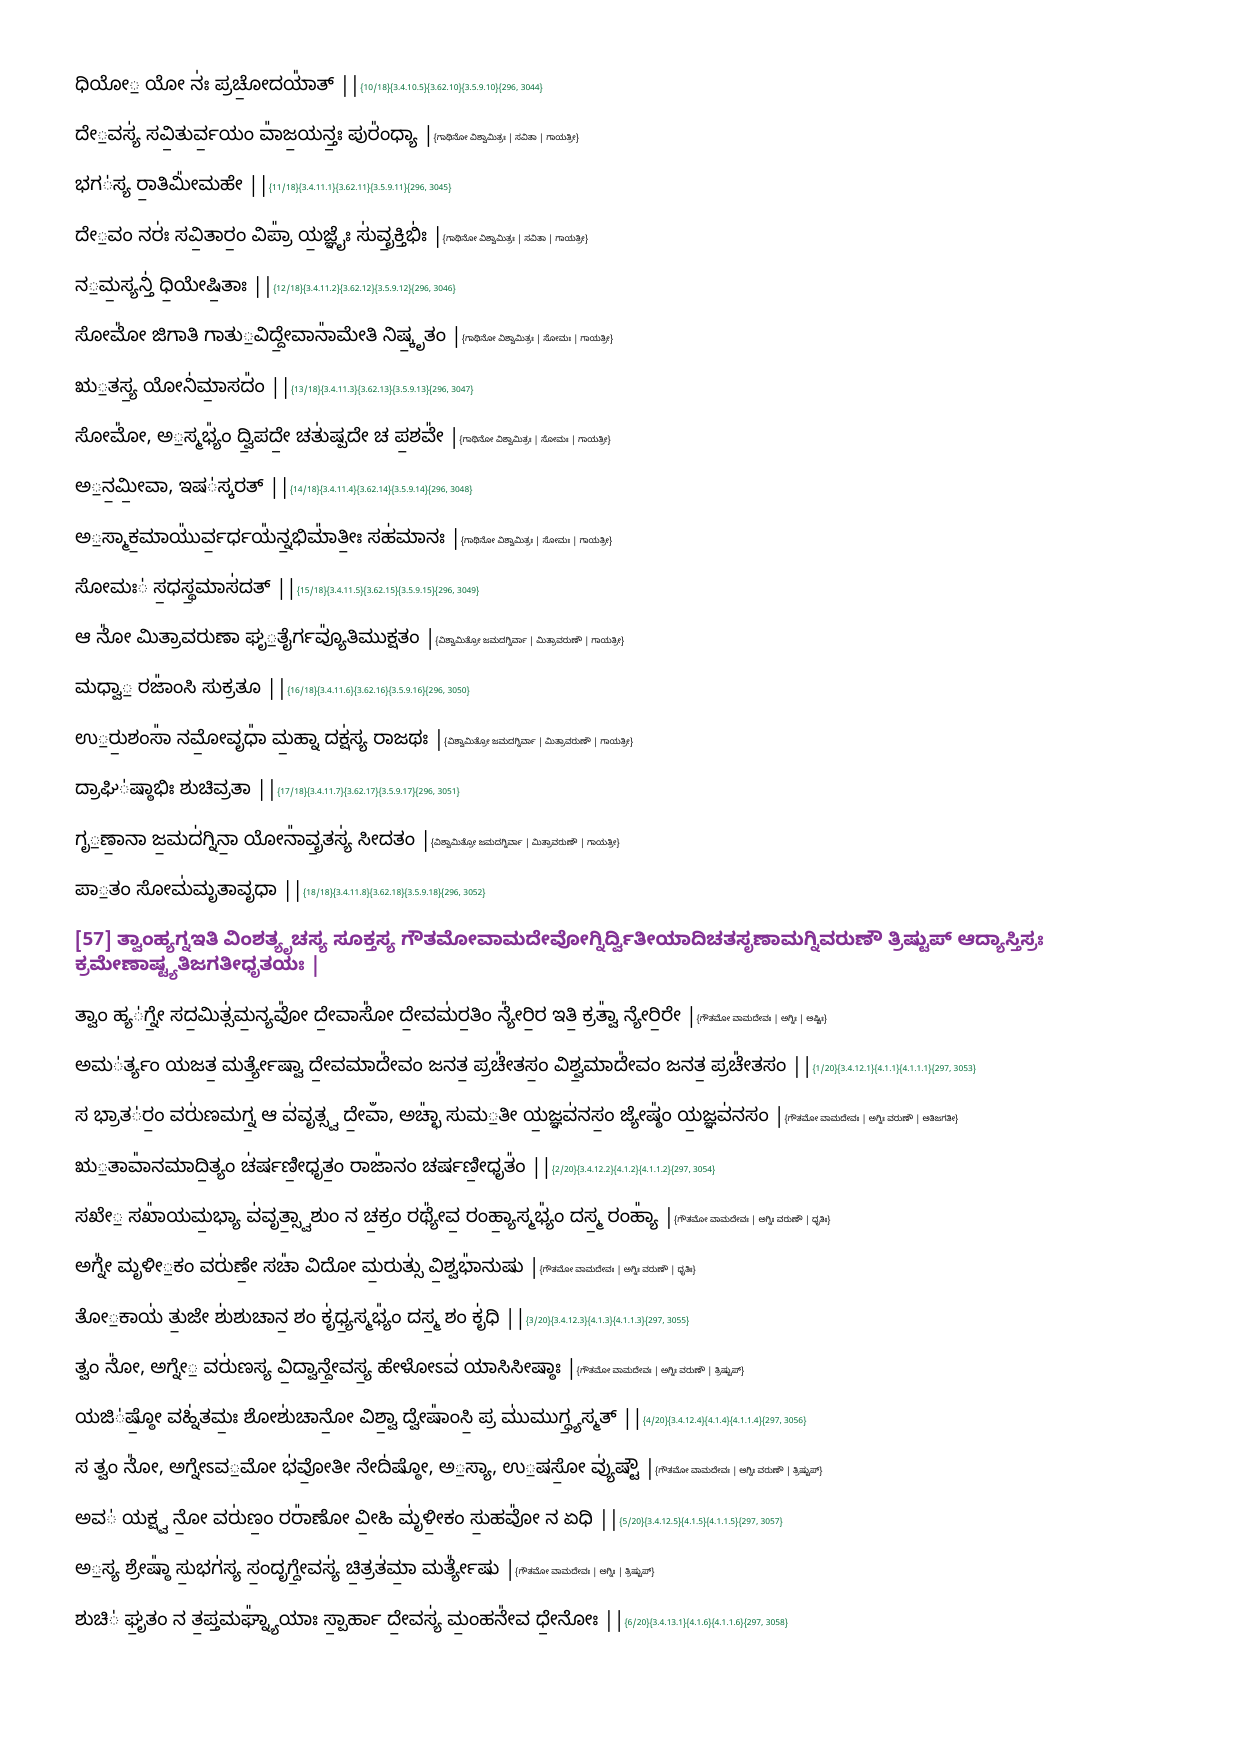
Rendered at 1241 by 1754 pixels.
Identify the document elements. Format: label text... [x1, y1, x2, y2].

text ಉ॒ರು॒ಶಂಸಾ᳚ ನಮೋ॒ವೃಧಾ᳚ ಮ॒ಹ್ನಾ ದಕ್ಷ॑ಸ್ಯ ರಾಜಥಃ |{ವಿಶ್ವಾಮಿತ್ರೋ ಜಮದಗ್ನಿರ್ವಾ | ಮಿತ್ರಾವರುಣೌ | ಗಾಯತ್ರೀ} [75, 729, 1165, 754]
text ಶುಚಿ॑ ಘೃ॒ತಂ ನ ತ॒ಪ್ತಮಘ್ನ್ಯಾ᳚ಯಾಃ ಸ್ಪಾ॒ರ್ಹಾ ದೇ॒ವಸ್ಯ॑ ಮಂ॒ಹನೇ᳚ವ ಧೇ॒ನೋಃ ||{6/20}{3.4.13.1}{4.1.6}{4.1.1.6}{297, 3058} [75, 1610, 1165, 1635]
text ಆ ನೋ᳚ ಮಿತ್ರಾವರುಣಾ ಘೃ॒ತೈರ್ಗವ್ಯೂ᳚ತಿಮುಕ್ಷತಂ |{ವಿಶ್ವಾಮಿತ್ರೋ ಜಮದಗ್ನಿರ್ವಾ | ಮಿತ್ರಾವರುಣೌ | ಗಾಯತ್ರೀ} [75, 628, 1165, 654]
text ಅ॒ಸ್ಮಾಕ॒ಮಾಯು᳚ರ್ವ॒ರ್ಧಯ᳚ನ್ನ॒ಭಿಮಾ᳚ತೀಃ॒ ಸಹ॑ಮಾನಃ |{ಗಾಥಿನೋ ವಿಶ್ವಾಮಿತ್ರಃ | ಸೋಮಃ | ಗಾಯತ್ರೀ} [75, 528, 1165, 553]
text ಸೋಮಃ॑ ಸ॒ಧಸ್ಥ॒ಮಾಸ॑ದತ್ ||{15/18}{3.4.11.5}{3.62.15}{3.5.9.15}{296, 3049} [75, 578, 1165, 603]
text ಅ॒ನ॒ಮೀ॒ವಾ, ಇಷ॑ಸ್ಕರತ್ ||{14/18}{3.4.11.4}{3.62.14}{3.5.9.14}{296, 3048} [75, 477, 1165, 503]
text ಪಾ॒ತಂ ಸೋಮ॑ಮೃತಾವೃಧಾ ||{18/18}{3.4.11.8}{3.62.18}{3.5.9.18}{296, 3052} [75, 880, 1165, 905]
text ದ್ರಾಘಿ॑ಷ್ಠಾಭಿಃ ಶುಚಿವ್ರತಾ ||{17/18}{3.4.11.7}{3.62.17}{3.5.9.17}{296, 3051} [75, 779, 1165, 805]
text ನ॒ಮ॒ಸ್ಯ‌ನ್ತಿ॑ ಧಿ॒ಯೇಷಿ॒ತಾಃ ||{12/18}{3.4.11.2}{3.62.12}{3.5.9.12}{296, 3046} [75, 276, 1165, 302]
text ಋ॒ತಸ್ಯ॒ ಯೋನಿ॑ಮಾ॒ಸದಂ᳚ ||{13/18}{3.4.11.3}{3.62.13}{3.5.9.13}{296, 3047} [75, 377, 1165, 402]
text ದೇ॒ವಂ ನರಃ॑ ಸವಿ॒ತಾರಂ॒ ವಿಪ್ರಾ᳚ ಯ॒ಜ್ಞೈಃ ಸು॑ವೃ॒ಕ್ತಿಭಿಃ॑ |{ಗಾಥಿನೋ ವಿಶ್ವಾಮಿತ್ರಃ | ಸವಿತಾ | ಗಾಯತ್ರೀ} [75, 226, 1165, 251]
text ಸಖೇ॒ ಸಖಾ᳚ಯಮ॒ಭ್ಯಾ ವ॑ವೃತ್ಸ್ವಾ॒ಶುಂ ನ ಚ॒ಕ್ರಂ ರಥ್ಯೇ᳚ವ॒ ರಂಹ್ಯಾ॒ಸ್ಮಭ್ಯಂ᳚ ದಸ್ಮ॒ ರಂಹ್ಯಾ᳚ |{ಗೌತಮೋ ವಾಮದೇವಃ | ಅಗ್ನಿಃ ವರುಣೌ | ಧೃತಿಃ} [75, 1207, 1165, 1232]
text ಯಜಿ॑ಷ್ಠೋ॒ ವಹ್ನಿ॑ತಮಃ॒ ಶೋಶು॑ಚಾನೋ॒ ವಿಶ್ವಾ॒ ದ್ವೇಷಾಂ᳚ಸಿ॒ ಪ್ರ ಮು॑ಮುಗ್ಧ್ಯ॒ಸ್ಮತ್ ||{4/20}{3.4.12.4}{4.1.4}{4.1.1.4}{297, 3056} [75, 1408, 1165, 1434]
text ಅಗ್ನೇ᳚ ಮೃಳೀ॒ಕಂ ವರು॑ಣೇ॒ ಸಚಾ᳚ ವಿದೋ ಮ॒ರುತ್ಸು॑ ವಿ॒ಶ್ವಭಾ᳚ನುಷು |{ಗೌತಮೋ ವಾಮದೇವಃ | ಅಗ್ನಿಃ ವರುಣೌ | ಧೃತಿಃ} [75, 1257, 1165, 1283]
text ದೇ॒ವಸ್ಯ॑ ಸವಿ॒ತುರ್ವ॒ಯಂ ವಾ᳚ಜ॒ಯ‌ನ್ತಃ॒ ಪುರಂ᳚ಧ್ಯಾ |{ಗಾಥಿನೋ ವಿಶ್ವಾಮಿತ್ರಃ | ಸವಿತಾ | ಗಾಯತ್ರೀ} [75, 125, 1165, 151]
text ತ್ವಂ ನೋ᳚, ಅಗ್ನೇ॒ ವರು॑ಣಸ್ಯ ವಿ॒ದ್ವಾ‌ನ್ದೇ॒ವಸ್ಯ॒ ಹೇಳೋಽವ॑ ಯಾಸಿಸೀಷ್ಠಾಃ |{ಗೌತಮೋ ವಾಮದೇವಃ | ಅಗ್ನಿಃ ವರುಣೌ | ತ್ರಿಷ್ಟುಪ್} [75, 1358, 1165, 1383]
text ಅವ॑ ಯಕ್ಷ್ವ ನೋ॒ ವರು॑ಣಂ॒ ರರಾ᳚ಣೋ ವೀ॒ಹಿ ಮೃ॑ಳೀ॒ಕಂ ಸು॒ಹವೋ᳚ ನ ಏಧಿ ||{5/20}{3.4.12.5}{4.1.5}{4.1.1.5}{297, 3057} [75, 1509, 1165, 1534]
text ಅ॒ಸ್ಯ ಶ್ರೇಷ್ಠಾ᳚ ಸು॒ಭಗ॑ಸ್ಯ ಸಂ॒ದೃಗ್ದೇ॒ವಸ್ಯ॑ ಚಿ॒ತ್ರತ॑ಮಾ॒ ಮರ್ತ್ಯೇ᳚ಷು |{ಗೌತಮೋ ವಾಮದೇವಃ | ಅಗ್ನಿಃ | ತ್ರಿಷ್ಟುಪ್} [75, 1559, 1165, 1585]
text ಋ॒ತಾವಾ᳚ನಮಾದಿ॒ತ್ಯಂ ಚ॑ರ್ಷಣೀ॒ಧೃತಂ॒ ರಾಜಾ᳚ನಂ ಚರ್ಷಣೀ॒ಧೃತಂ᳚ ||{2/20}{3.4.12.2}{4.1.2}{4.1.1.2}{297, 3054} [75, 1157, 1165, 1182]
text ತೋ॒ಕಾಯ॑ ತು॒ಜೇ ಶು॑ಶುಚಾನ॒ ಶಂ ಕೃ॑ಧ್ಯ॒ಸ್ಮಭ್ಯಂ᳚ ದಸ್ಮ॒ ಶಂ ಕೃ॑ಧಿ ||{3/20}{3.4.12.3}{4.1.3}{4.1.1.3}{297, 3055} [75, 1308, 1165, 1333]
text ತ್ವಾಂ ಹ್ಯ॑ಗ್ನೇ॒ ಸದ॒ಮಿತ್ಸ॑ಮ॒ನ್ಯವೋ᳚ ದೇ॒ವಾಸೋ᳚ ದೇ॒ವಮ॑ರ॒ತಿಂ ನ್ಯೇ᳚ರಿ॒ರ ಇತಿ॒ ಕ್ರತ್ವಾ᳚ ನ್ಯೇರಿ॒ರೇ |{ಗೌತಮೋ ವಾಮದೇವಃ | ಅಗ್ನಿಃ | ಅಷ್ಟಿಃ} [75, 1006, 1165, 1031]
text ಸ ಭ್ರಾತ॑ರಂ॒ ವರು॑ಣಮಗ್ನ॒ ಆ ವ॑ವೃತ್ಸ್ವ ದೇ॒ವಾಁ, ಅಚ್ಛಾ᳚ ಸುಮ॒ತೀ ಯ॒ಜ್ಞವ॑ನಸಂ॒ ಜ್ಯೇಷ್ಠಂ᳚ ಯ॒ಜ್ಞವ॑ನಸಂ |{ಗೌತಮೋ ವಾಮದೇವಃ | ಅಗ್ನಿಃ ವರುಣೌ | ಅತಿಜಗತೀ} [75, 1107, 1165, 1132]
text [57] ತ್ವಾಂಹ್ಯಗ್ನಇತಿ ವಿಂಶತ್ಯೃಚಸ್ಯ ಸೂಕ್ತಸ್ಯ ಗೌತಮೋವಾಮದೇವೋಗ್ನಿರ್ದ್ವಿತೀಯಾದಿಚತಸೃಣಾಮಗ್ನಿವರುಣೌ ತ್ರಿಷ್ಟುಪ್ ಆದ್ಯಾಸ್ತಿಸ್ರಃ ಕ್ರಮೇಣಾಷ್ಟ್ಯತಿಜಗತೀಧೃತಯಃ | [75, 930, 1157, 981]
text ಮಧ್ವಾ॒ ರಜಾಂ᳚ಸಿ ಸುಕ್ರತೂ ||{16/18}{3.4.11.6}{3.62.16}{3.5.9.16}{296, 3050} [75, 679, 1165, 704]
text ಸೋಮೋ᳚, ಅ॒ಸ್ಮಭ್ಯಂ᳚ ದ್ವಿ॒ಪದೇ॒ ಚತು॑ಷ್ಪದೇ ಚ ಪ॒ಶವೇ᳚ |{ಗಾಥಿನೋ ವಿಶ್ವಾಮಿತ್ರಃ | ಸೋಮಃ | ಗಾಯತ್ರೀ} [75, 427, 1165, 452]
text ಸ ತ್ವಂ ನೋ᳚, ಅಗ್ನೇಽವ॒ಮೋ ಭ॑ವೋ॒ತೀ ನೇದಿ॑ಷ್ಠೋ, ಅ॒ಸ್ಯಾ, ಉ॒ಷಸೋ॒ ವ್ಯು॑ಷ್ಟೌ |{ಗೌತಮೋ ವಾಮದೇವಃ | ಅಗ್ನಿಃ ವರುಣೌ | ತ್ರಿಷ್ಟುಪ್} [75, 1459, 1165, 1484]
text ಅಮ॑ರ್ತ್ಯಂ ಯಜತ॒ ಮರ್ತ್ಯೇ॒ಷ್ವಾ ದೇ॒ವಮಾದೇ᳚ವಂ ಜನತ॒ ಪ್ರಚೇ᳚ತಸಂ॒ ವಿಶ್ವ॒ಮಾದೇ᳚ವಂ ಜನತ॒ ಪ್ರಚೇ᳚ತಸಂ ||{1/20}{3.4.12.1}{4.1.1}{4.1.1.1}{297, 3053} [75, 1056, 1165, 1082]
text ಸೋಮೋ᳚ ಜಿಗಾತಿ ಗಾತು॒ವಿದ್ದೇ॒ವಾನಾ᳚ಮೇತಿ ನಿಷ್ಕೃ॒ತಂ |{ಗಾಥಿನೋ ವಿಶ್ವಾಮಿತ್ರಃ | ಸೋಮಃ | ಗಾಯತ್ರೀ} [75, 327, 1165, 352]
text ಭಗ॑ಸ್ಯ ರಾ॒ತಿಮೀ᳚ಮಹೇ ||{11/18}{3.4.11.1}{3.62.11}{3.5.9.11}{296, 3045} [75, 176, 1165, 201]
text ಧಿಯೋ॒ ಯೋ ನಃ॑ ಪ್ರಚೋ॒ದಯಾ᳚ತ್ ||{10/18}{3.4.10.5}{3.62.10}{3.5.9.10}{296, 3044} [75, 75, 1165, 100]
text ಗೃ॒ಣಾ॒ನಾ ಜ॒ಮದ॑ಗ್ನಿನಾ॒ ಯೋನಾ᳚ವೃ॒ತಸ್ಯ॑ ಸೀದತಂ |{ವಿಶ್ವಾಮಿತ್ರೋ ಜಮದಗ್ನಿರ್ವಾ | ಮಿತ್ರಾವರುಣೌ | ಗಾಯತ್ರೀ} [75, 830, 1165, 855]
